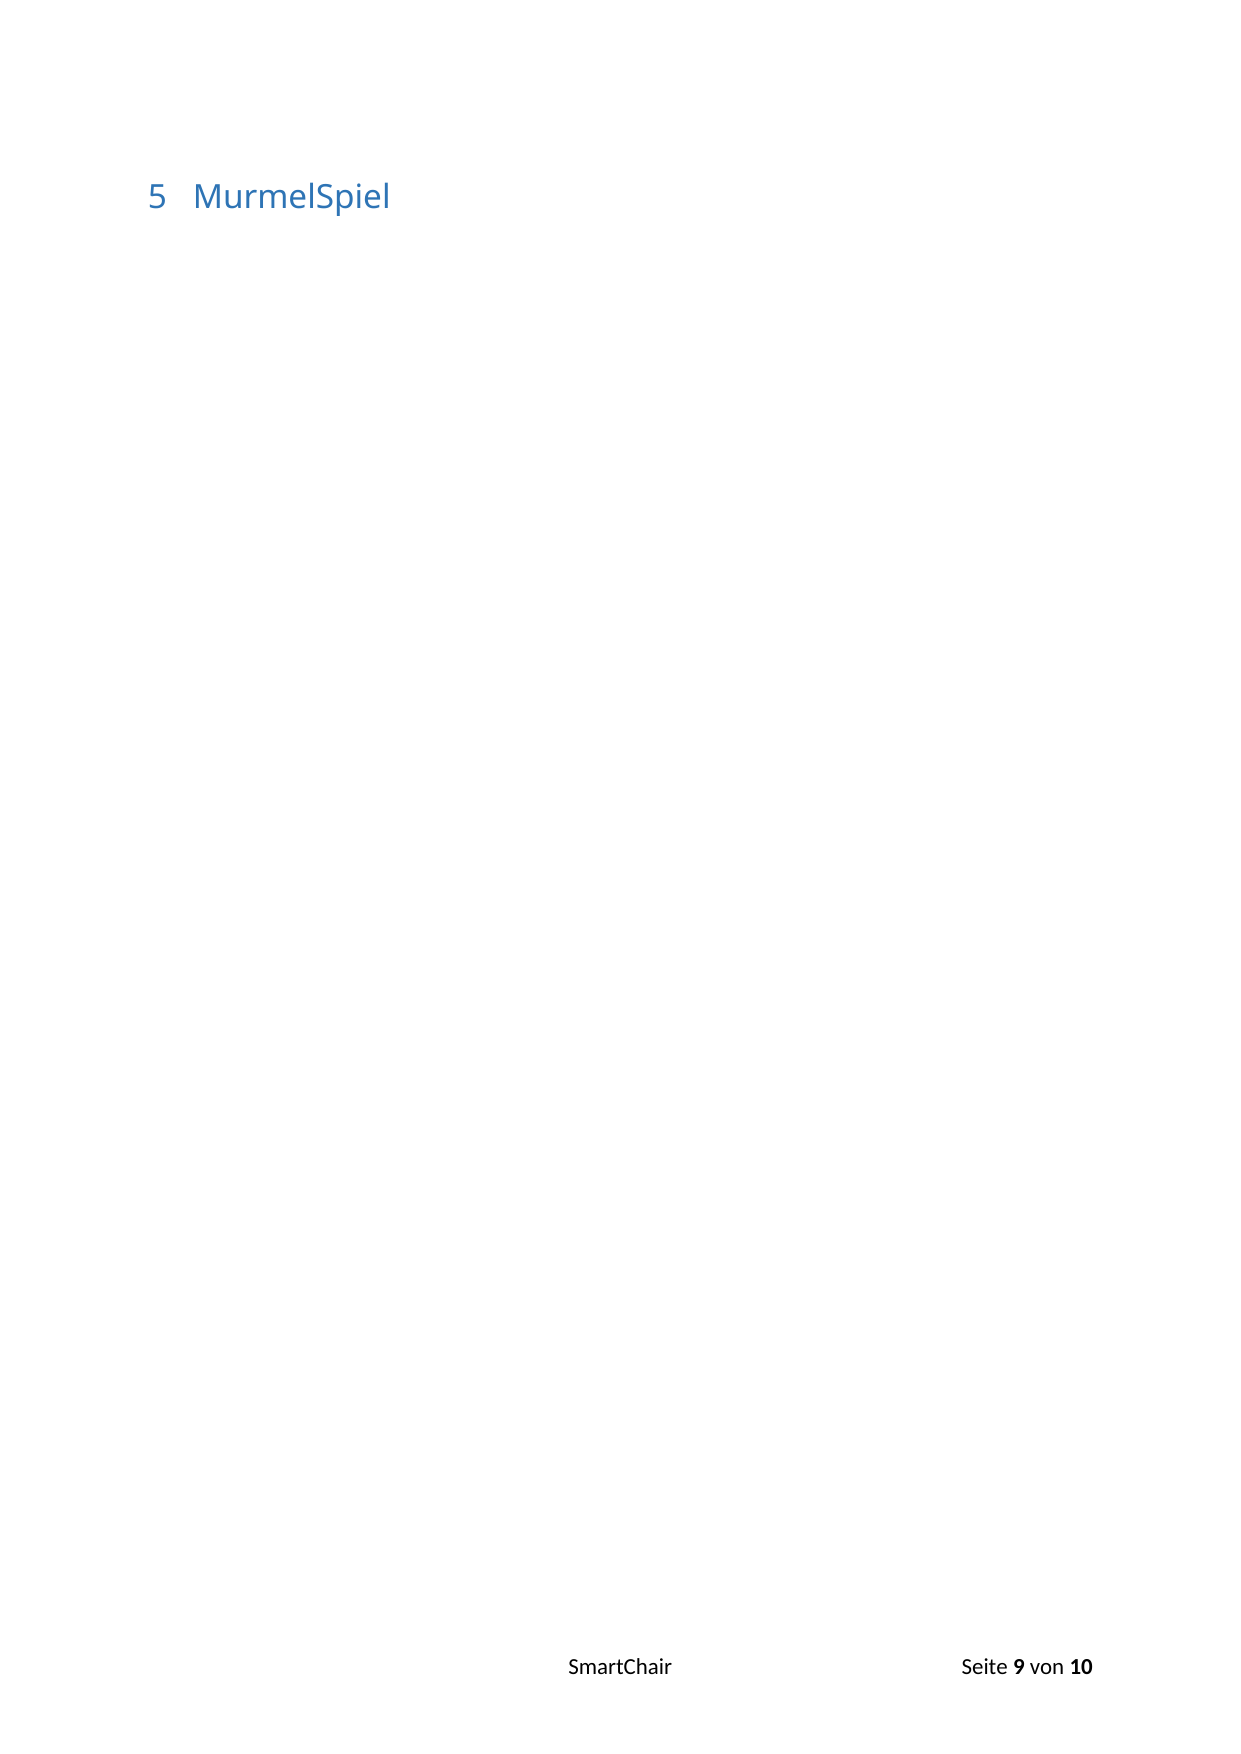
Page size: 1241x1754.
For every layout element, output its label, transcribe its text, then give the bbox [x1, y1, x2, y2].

subtitle MurmelSpiel [148, 173, 1093, 218]
